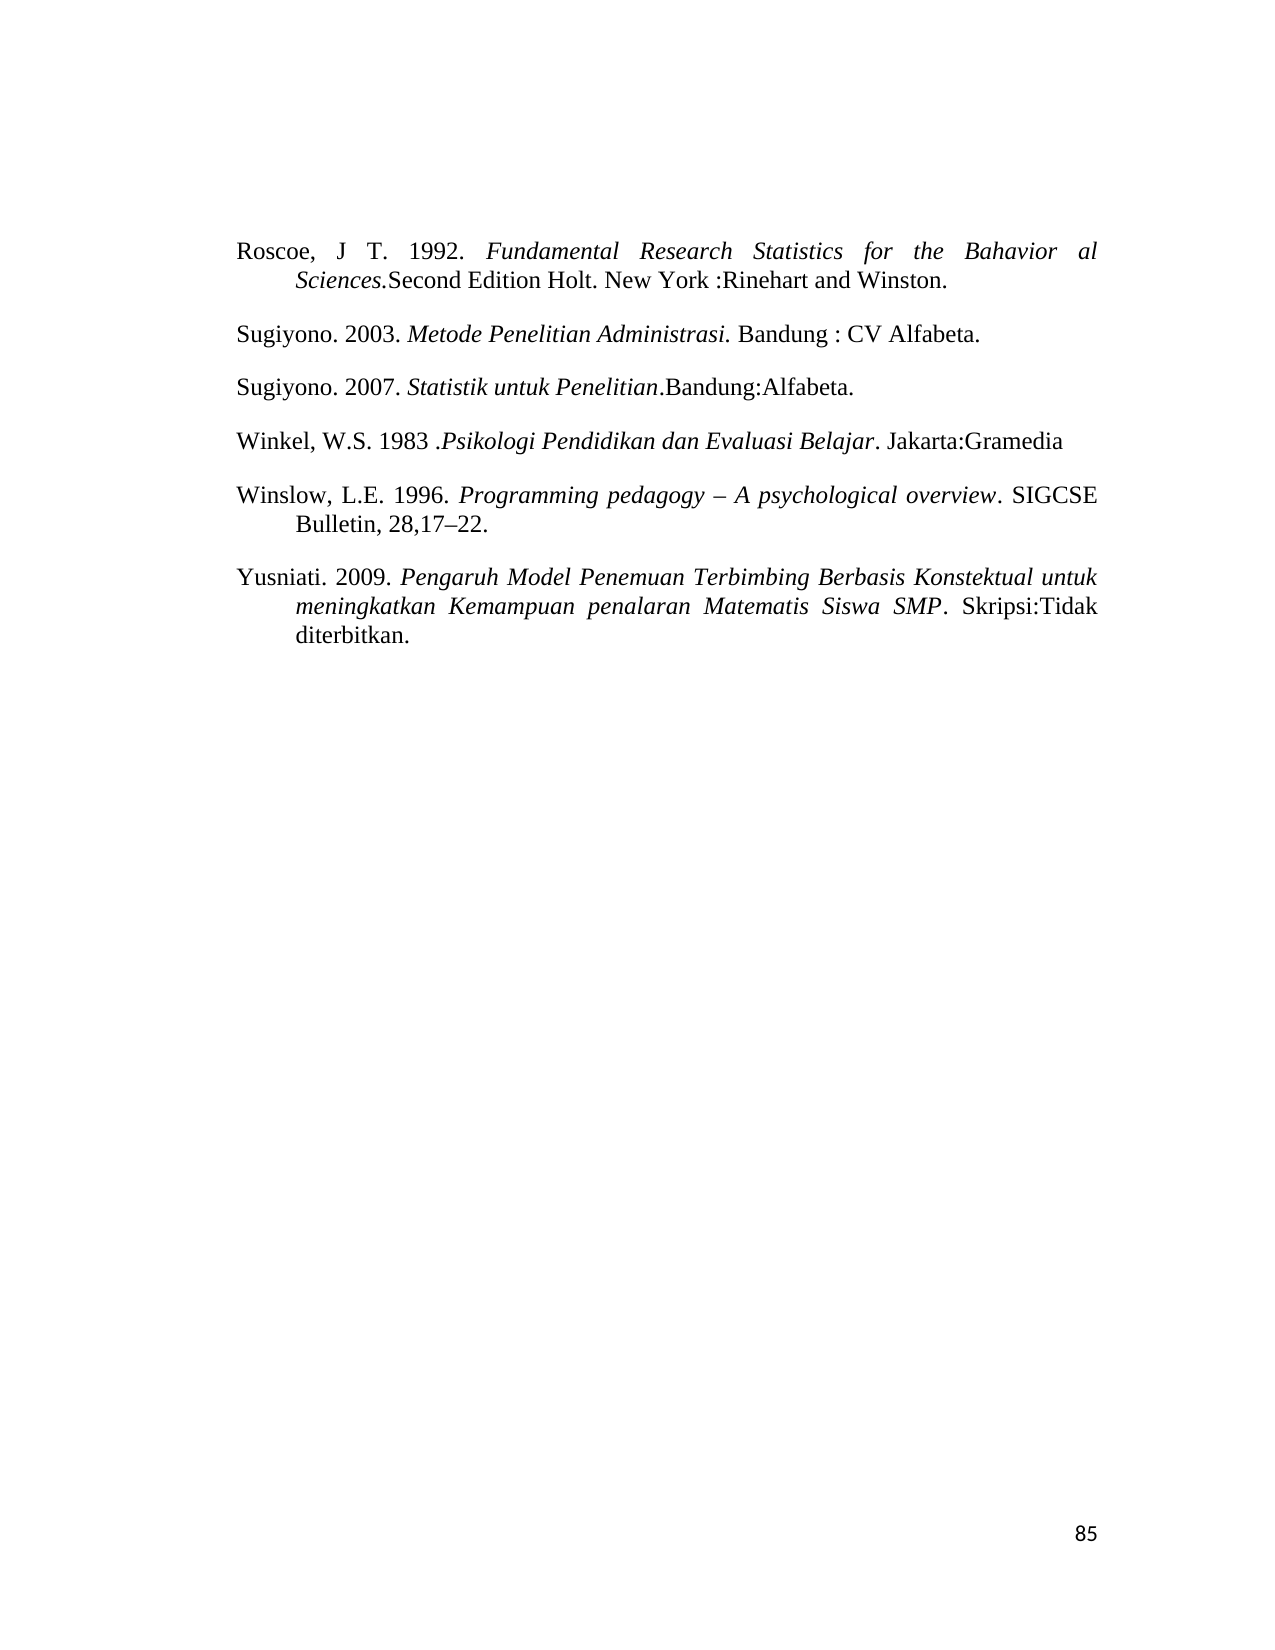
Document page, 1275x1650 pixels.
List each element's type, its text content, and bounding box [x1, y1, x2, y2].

text Sugiyono. 2003. Metode Penelitian Administrasi. Bandung : CV Alfabeta. [236, 319, 1098, 347]
text Winslow, L.E. 1996. Programming pedagogy – A psychological overview. SIGCSE Bulletin, 28,17–22. [236, 480, 1098, 537]
text Yusniati. 2009. Pengaruh Model Penemuan Terbimbing Berbasis Konstektual untuk meningkatkan Kemampuan penalaran Matematis Siswa SMP. Skripsi:Tidak diterbitkan. [236, 562, 1098, 649]
text Roscoe, J T. 1992. Fundamental Research Statistics for the Bahavior al Sciences.Second Edition Holt. New York :Rinehart and Winston. [236, 236, 1098, 294]
text Sugiyono. 2007. Statistik untuk Penelitian.Bandung:Alfabeta. [236, 372, 1098, 401]
text Winkel, W.S. 1983 .Psikologi Pendidikan dan Evaluasi Belajar. Jakarta:Gramedia [236, 426, 1098, 455]
